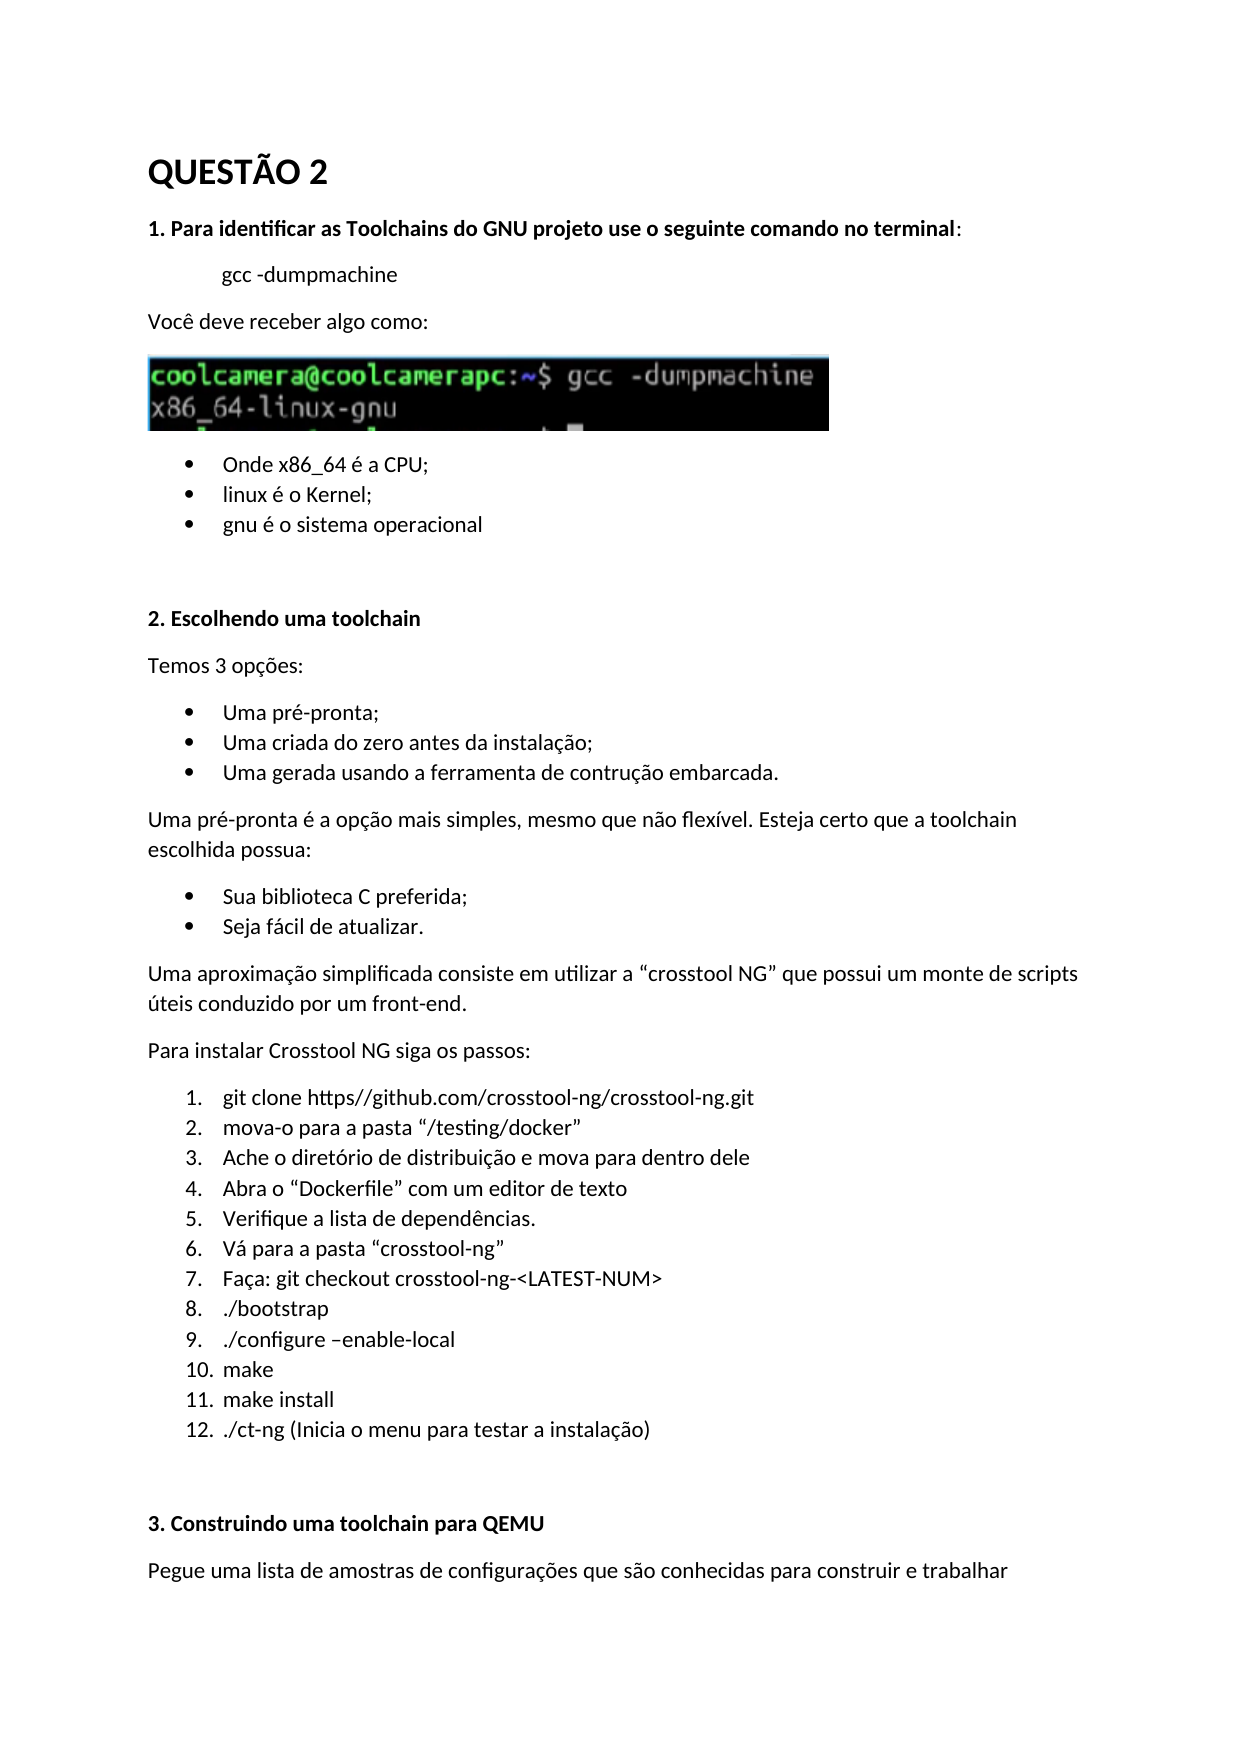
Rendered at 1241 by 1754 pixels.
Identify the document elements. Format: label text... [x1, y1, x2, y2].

text Temos 3 opções: [148, 651, 1093, 679]
text Para instalar Crosstool NG siga os passos: [148, 1036, 1093, 1064]
list Sua biblioteca C preferida; [185, 882, 1093, 910]
list make [185, 1355, 1093, 1383]
list Abra o “Dockerfile” com um editor de texto [185, 1174, 1093, 1202]
text QUESTÃO 2 [148, 148, 1093, 193]
list mova-o para a pasta “/testing/docker” [185, 1113, 1093, 1141]
list Faça: git checkout crosstool-ng-<LATEST-NUM> [185, 1264, 1093, 1292]
list Uma gerada usando a ferramenta de contrução embarcada. [185, 758, 1093, 786]
text gcc -dumpmachine [148, 261, 1093, 289]
list ./configure –enable-local [185, 1325, 1093, 1353]
text Uma aproximação simplificada consiste em utilizar a “crosstool NG” que possui um monte de scripts úteis conduzido por um front-end. [148, 959, 1093, 1017]
list Uma criada do zero antes da instalação; [185, 728, 1093, 756]
list Onde x86_64 é a CPU; [185, 450, 1093, 478]
text 2. Escolhendo uma toolchain [148, 604, 1093, 632]
list Verifique a lista de dependências. [185, 1204, 1093, 1232]
text 1. Para identificar as Toolchains do GNU projeto use o seguinte comando no terminal: [148, 214, 1093, 242]
picture [147, 354, 829, 431]
text 3. Construindo uma toolchain para QEMU [148, 1509, 1093, 1537]
text Uma pré-pronta é a opção mais simples, mesmo que não flexível. Esteja certo que a toolchain escolhida possua: [148, 805, 1093, 863]
list make install [185, 1385, 1093, 1413]
list Seja fácil de atualizar. [185, 912, 1093, 940]
text Pegue uma lista de amostras de configurações que são conhecidas para construir e trabalhar [148, 1556, 1093, 1584]
list gnu é o sistema operacional [185, 510, 1093, 538]
list Ache o diretório de distribuição e mova para dentro dele [185, 1143, 1093, 1172]
list ./bootstrap [185, 1294, 1093, 1323]
list linux é o Kernel; [185, 480, 1093, 508]
text Você deve receber algo como: [148, 307, 1093, 336]
list git clone https//github.com/crosstool-ng/crosstool-ng.git [185, 1083, 1093, 1111]
list ./ct-ng (Inicia o menu para testar a instalação) [185, 1415, 1093, 1443]
list Vá para a pasta “crosstool-ng” [185, 1234, 1093, 1262]
list Uma pré-pronta; [185, 698, 1093, 726]
